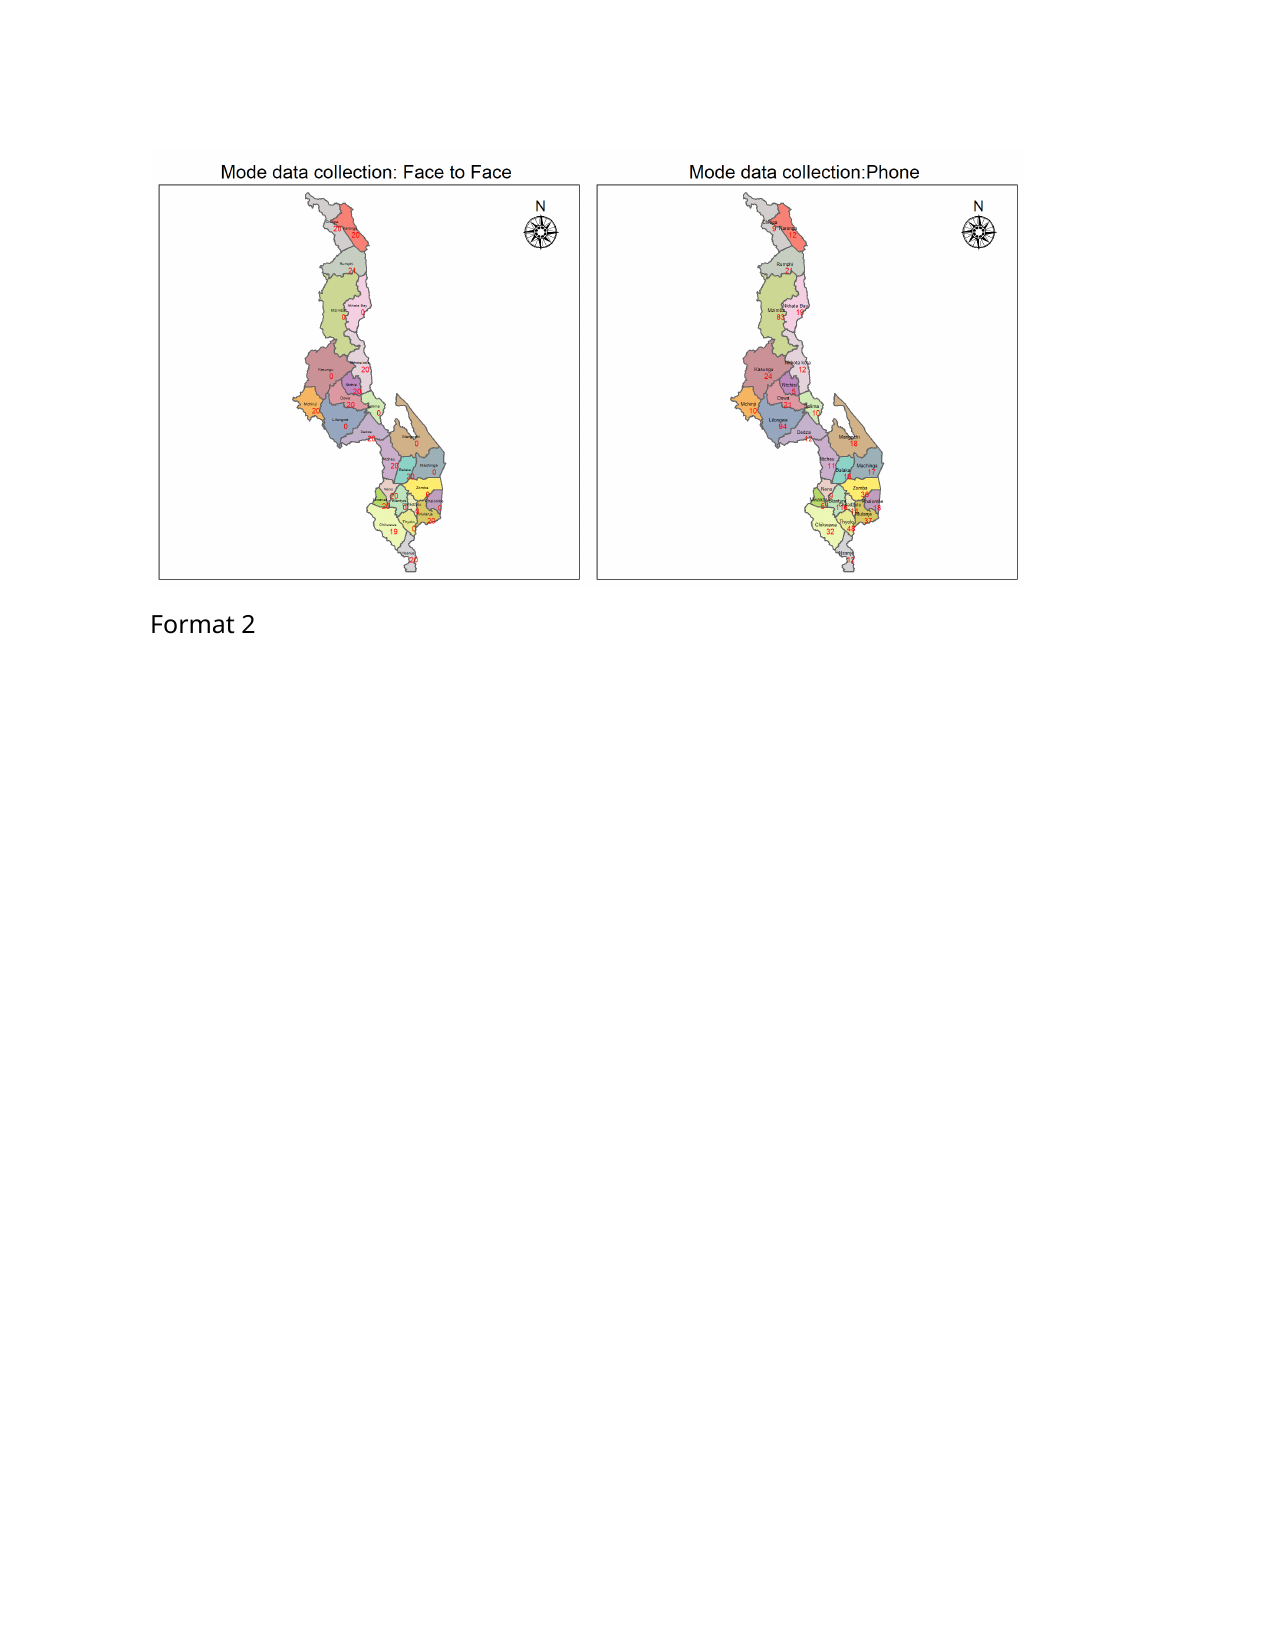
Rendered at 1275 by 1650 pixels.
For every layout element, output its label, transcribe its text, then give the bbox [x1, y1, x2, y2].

text Format 2 [150, 606, 1125, 640]
picture [150, 150, 1025, 588]
